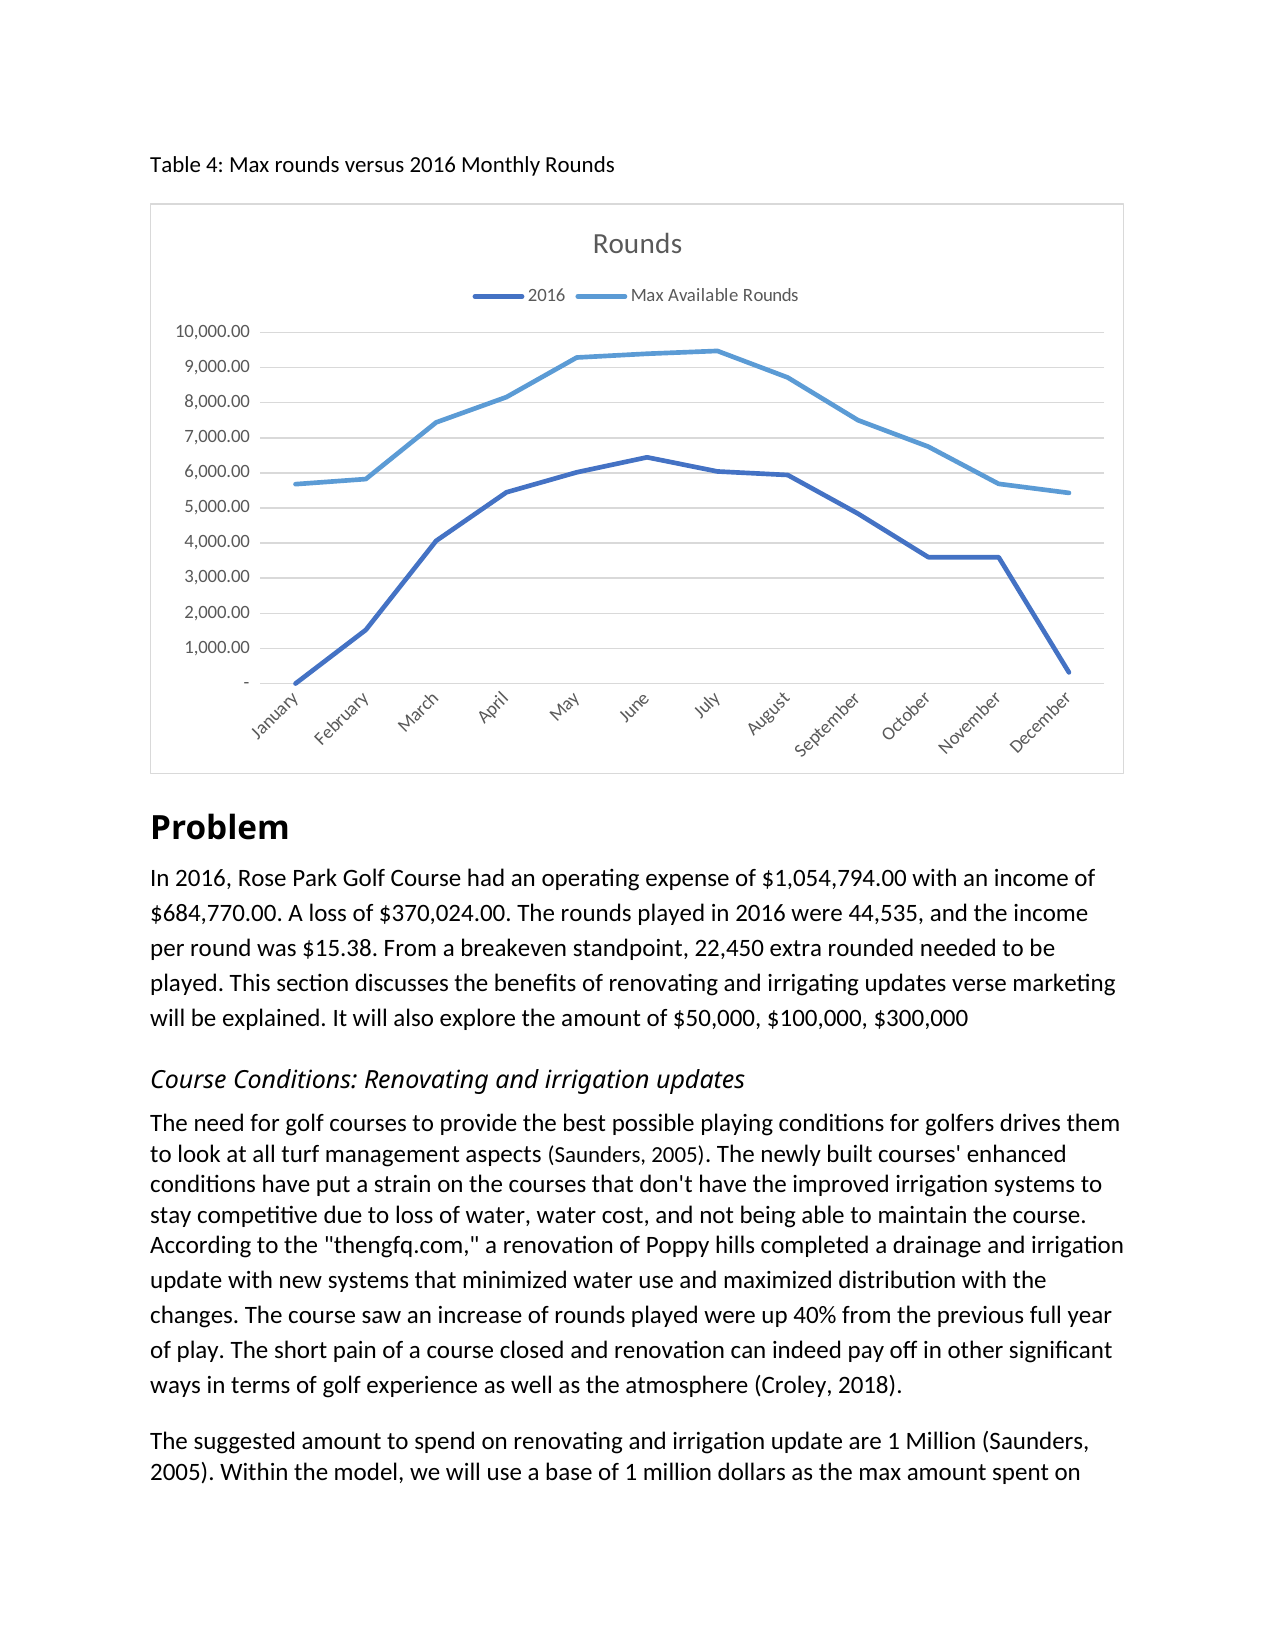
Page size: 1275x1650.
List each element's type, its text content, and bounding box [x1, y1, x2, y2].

text Table 4: Max rounds versus 2016 Monthly Rounds [150, 150, 1125, 178]
subtitle Problem [150, 804, 1125, 849]
text The need for golf courses to provide the best possible playing conditions for golfers drives them to look at all turf management aspects (Saunders, 2005). The newly built courses' enhanced conditions have put a strain on the courses that don't have the improved irrigation systems to stay competitive due to loss of water, water cost, and not being able to maintain the course. [150, 1108, 1125, 1230]
subtitle Course Conditions: Renovating and irrigation updates [150, 1062, 1125, 1096]
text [150, 1426, 1125, 1487]
text According to the "thengfq.com," a renovation of Poppy hills completed a drainage and irrigation update with new systems that minimized water use and maximized distribution with the changes. The course saw an increase of rounds played were up 40% from the previous full year of play. The short pain of a course closed and renovation can indeed pay off in other significant ways in terms of golf experience as well as the atmosphere (Croley, 2018). [150, 1230, 1125, 1400]
text In 2016, Rose Park Golf Course had an operating expense of $1,054,794.00 with an income of $684,770.00. A loss of $370,024.00. The rounds played in 2016 were 44,535, and the income per round was $15.38. From a breakeven standpoint, 22,450 extra rounded needed to be played. This section discusses the benefits of renovating and irrigating updates verse marketing will be explained. It will also explore the amount of $50,000, $100,000, $300,000 [150, 862, 1125, 1033]
